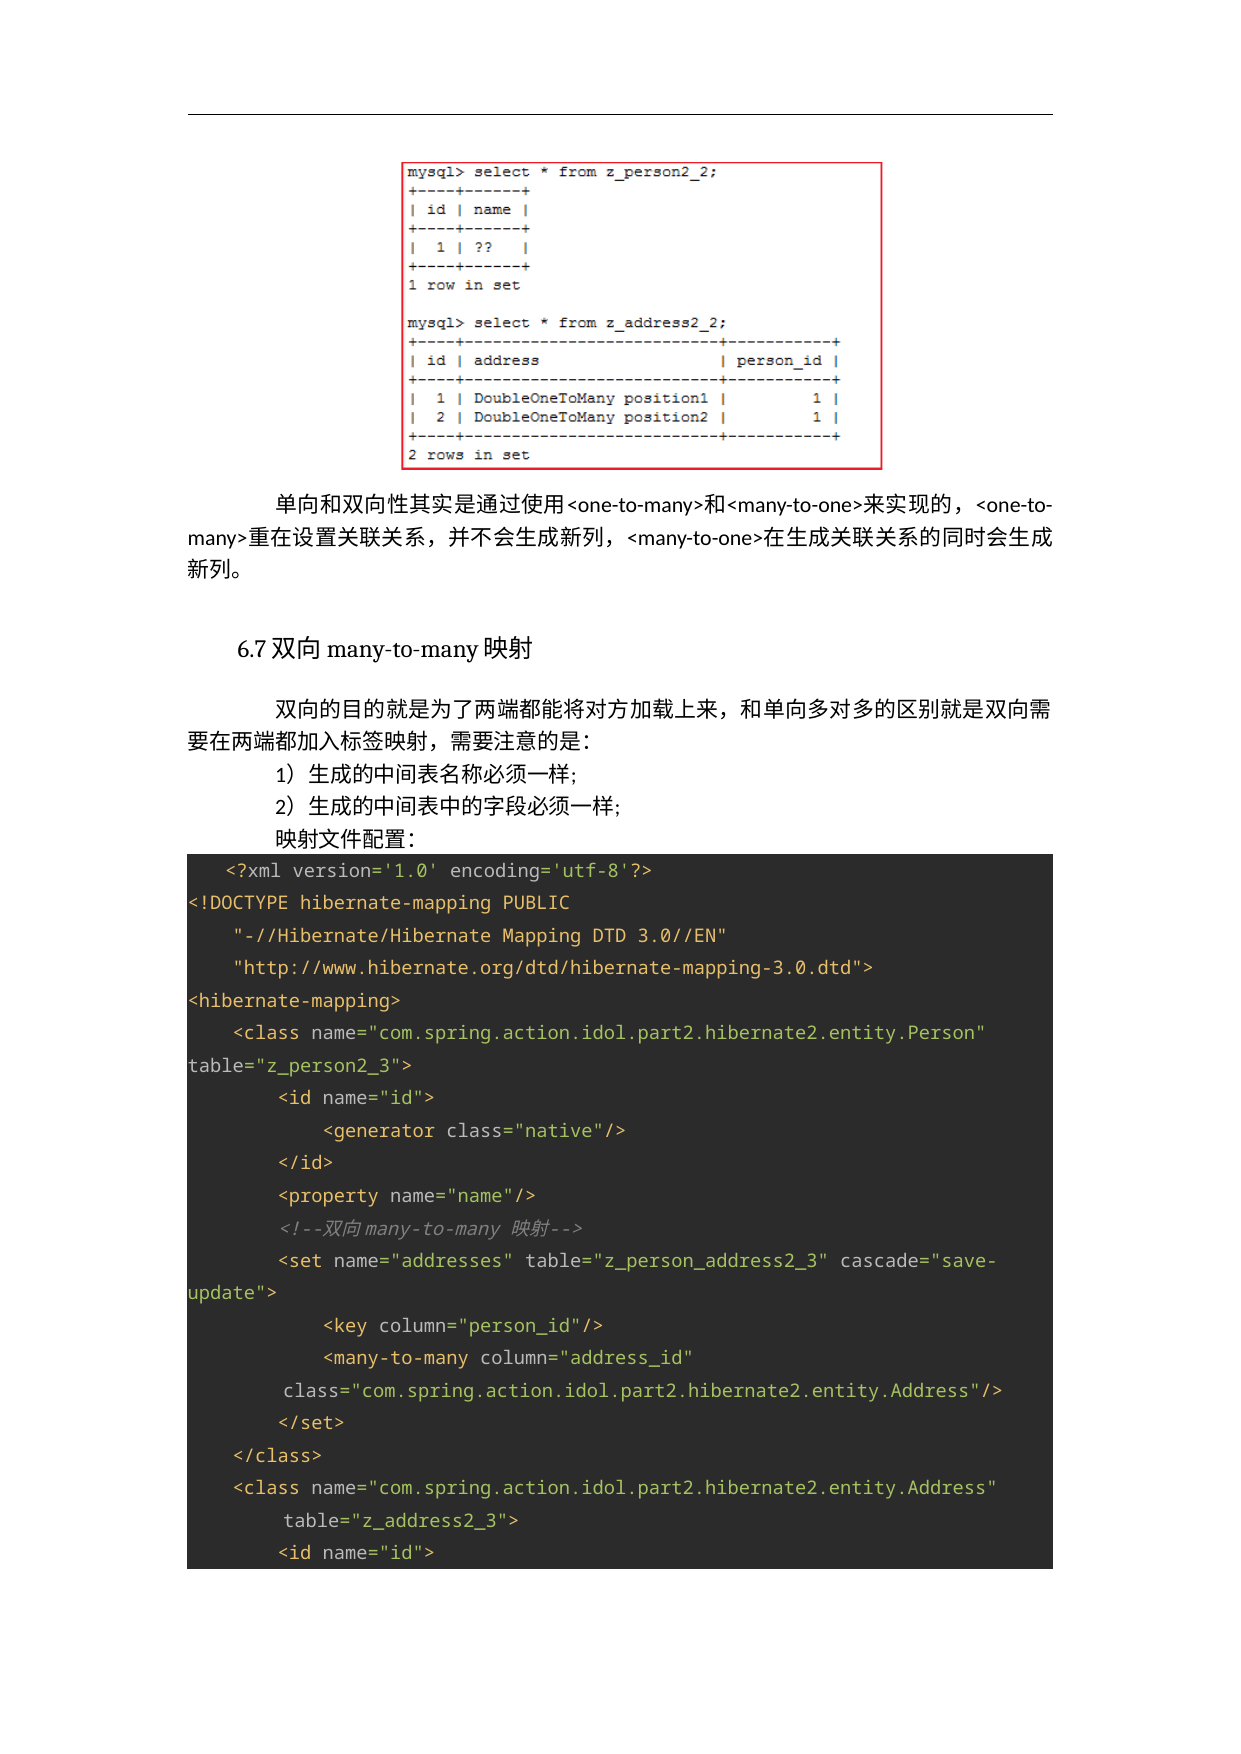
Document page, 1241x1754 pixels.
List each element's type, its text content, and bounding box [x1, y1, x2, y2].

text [187, 854, 1053, 1569]
text 单向和双向性其实是通过使用<one-to-many>和<many-to-one>来实现的，<one-to-many>重在设置关联关系，并不会生成新列，<many-to-one>在生成关联关系的同时会生成新列。 [187, 487, 1053, 584]
text 双向的目的就是为了两端都能将对方加载上来，和单向多对多的区别就是双向需要在两端都加入标签映射，需要注意的是： [187, 691, 1053, 756]
text 1）生成的中间表名称必须一样; [187, 756, 1053, 789]
subtitle 6.7 双向many-to-many映射 [187, 614, 1053, 679]
picture [401, 162, 883, 470]
text 2）生成的中间表中的字段必须一样; [187, 789, 1053, 821]
text 映射文件配置： [187, 821, 1053, 854]
